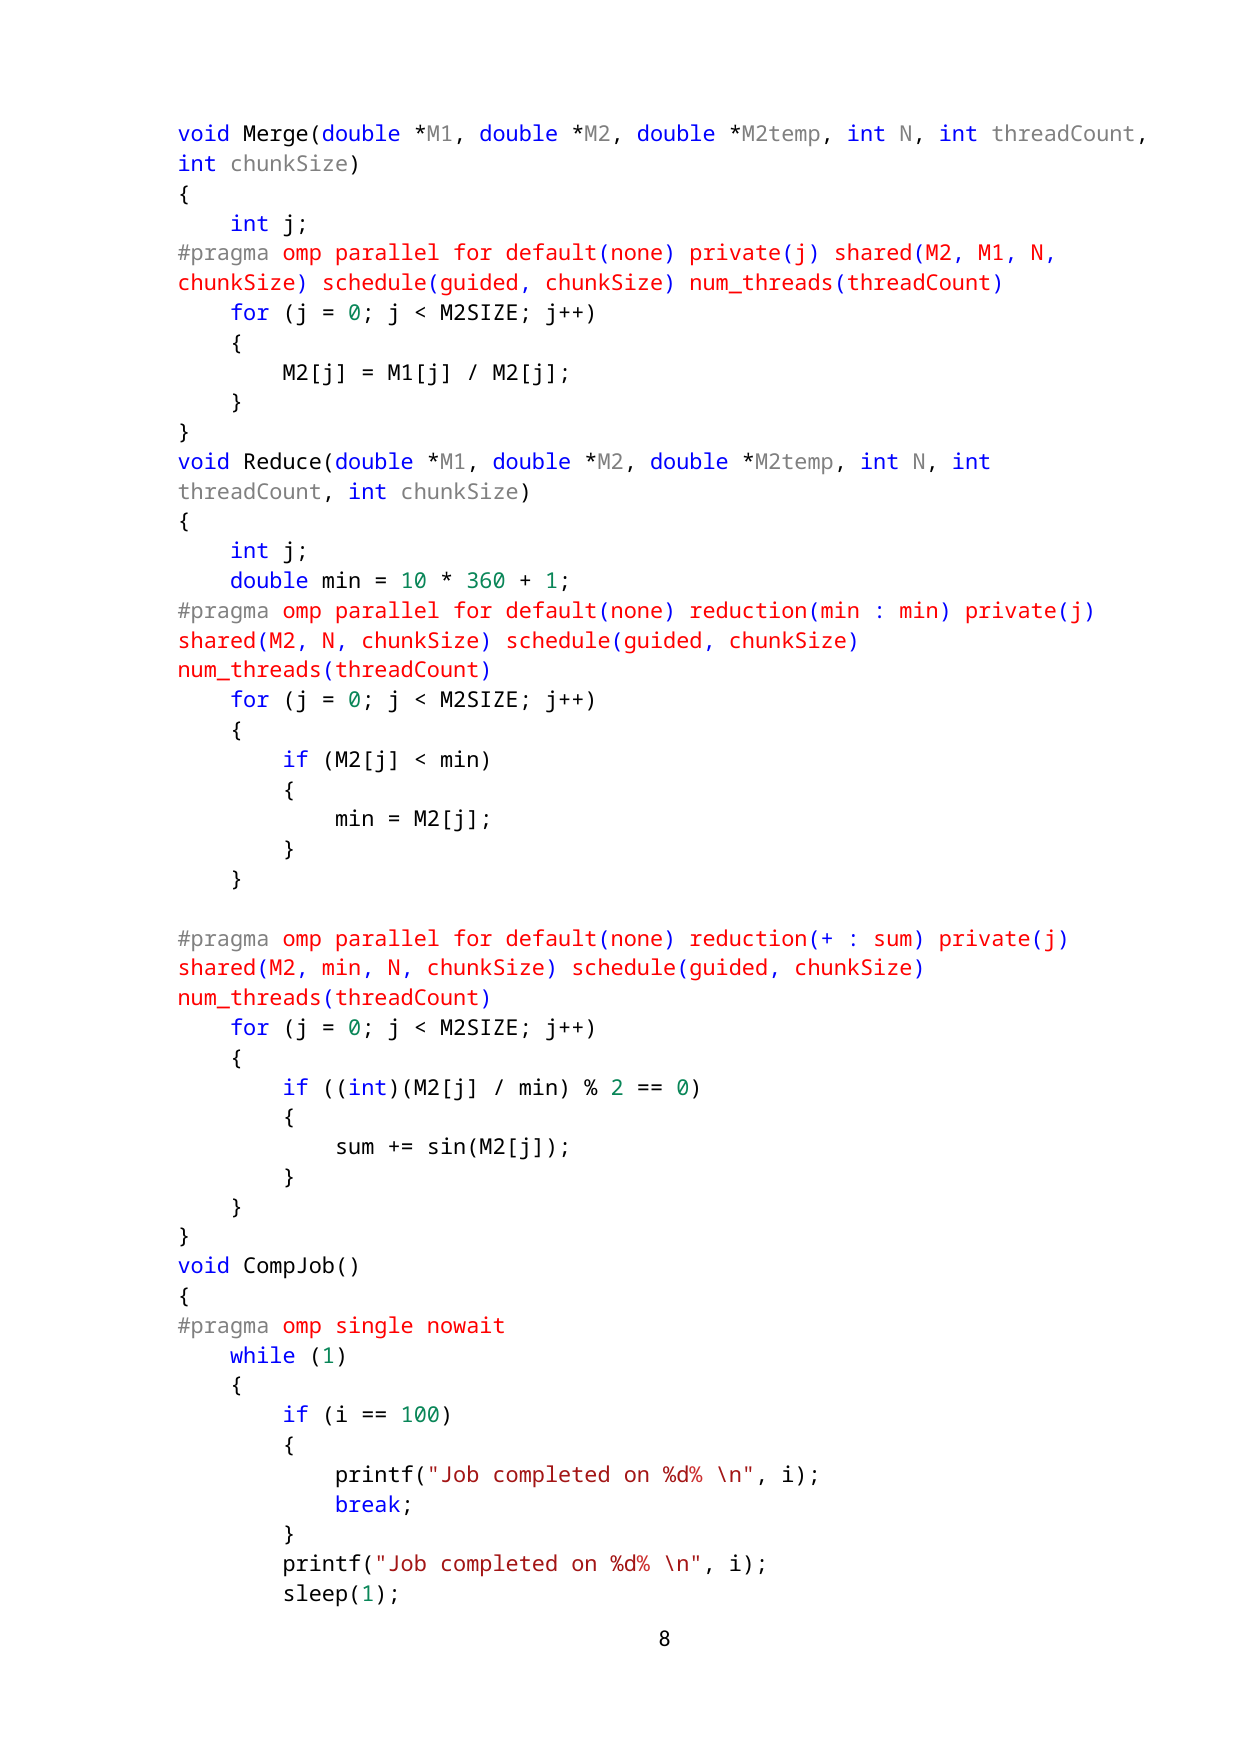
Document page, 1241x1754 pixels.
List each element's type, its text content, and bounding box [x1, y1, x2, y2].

text } [177, 1191, 1152, 1220]
text } [177, 863, 1152, 893]
text { [177, 505, 1152, 535]
text } [177, 1161, 1152, 1191]
text printf("Job completed on %d% \n", i); [177, 1548, 1152, 1578]
text if ((int)(M2[j] / min) % 2 == 0) [177, 1071, 1152, 1101]
text } [177, 386, 1152, 416]
text M2[j] = M1[j] / M2[j]; [177, 356, 1152, 386]
text sleep(1); [177, 1578, 1152, 1608]
text #pragma omp parallel for default(none) reduction(min : min) private(j) shared(M2, N, chunkSize) schedule(guided, chunkSize) num_threads(threadCount) [177, 595, 1152, 684]
text break; [177, 1488, 1152, 1518]
text } [177, 1220, 1152, 1250]
text } [177, 1518, 1152, 1548]
text min = M2[j]; [177, 803, 1152, 833]
text if (i == 100) [177, 1399, 1152, 1429]
text int j; [177, 207, 1152, 237]
text sum += sin(M2[j]); [177, 1131, 1152, 1161]
text int j; [177, 535, 1152, 565]
text #pragma omp single nowait [177, 1310, 1152, 1339]
text #pragma omp parallel for default(none) reduction(+ : sum) private(j) shared(M2, min, N, chunkSize) schedule(guided, chunkSize) num_threads(threadCount) [177, 922, 1152, 1012]
text if (M2[j] < min) [177, 744, 1152, 773]
text { [177, 1280, 1152, 1310]
text for (j = 0; j < M2SIZE; j++) [177, 684, 1152, 714]
text { [177, 773, 1152, 803]
text { [177, 178, 1152, 207]
text void CompJob() [177, 1250, 1152, 1280]
text for (j = 0; j < M2SIZE; j++) [177, 1012, 1152, 1042]
text double min = 10 * 360 + 1; [177, 565, 1152, 595]
text void Reduce(double *M1, double *M2, double *M2temp, int N, int threadCount, int chunkSize) [177, 446, 1152, 505]
text void Merge(double *M1, double *M2, double *M2temp, int N, int threadCount, int chunkSize) [177, 118, 1152, 178]
text } [177, 833, 1152, 863]
text printf("Job completed on %d% \n", i); [177, 1459, 1152, 1488]
text { [177, 1369, 1152, 1399]
text { [177, 1429, 1152, 1459]
text { [177, 1101, 1152, 1131]
text #pragma omp parallel for default(none) private(j) shared(M2, M1, N, chunkSize) schedule(guided, chunkSize) num_threads(threadCount) [177, 237, 1152, 297]
text { [177, 714, 1152, 744]
text for (j = 0; j < M2SIZE; j++) [177, 297, 1152, 327]
text { [177, 327, 1152, 356]
text { [177, 1042, 1152, 1071]
text while (1) [177, 1339, 1152, 1369]
text } [177, 416, 1152, 446]
